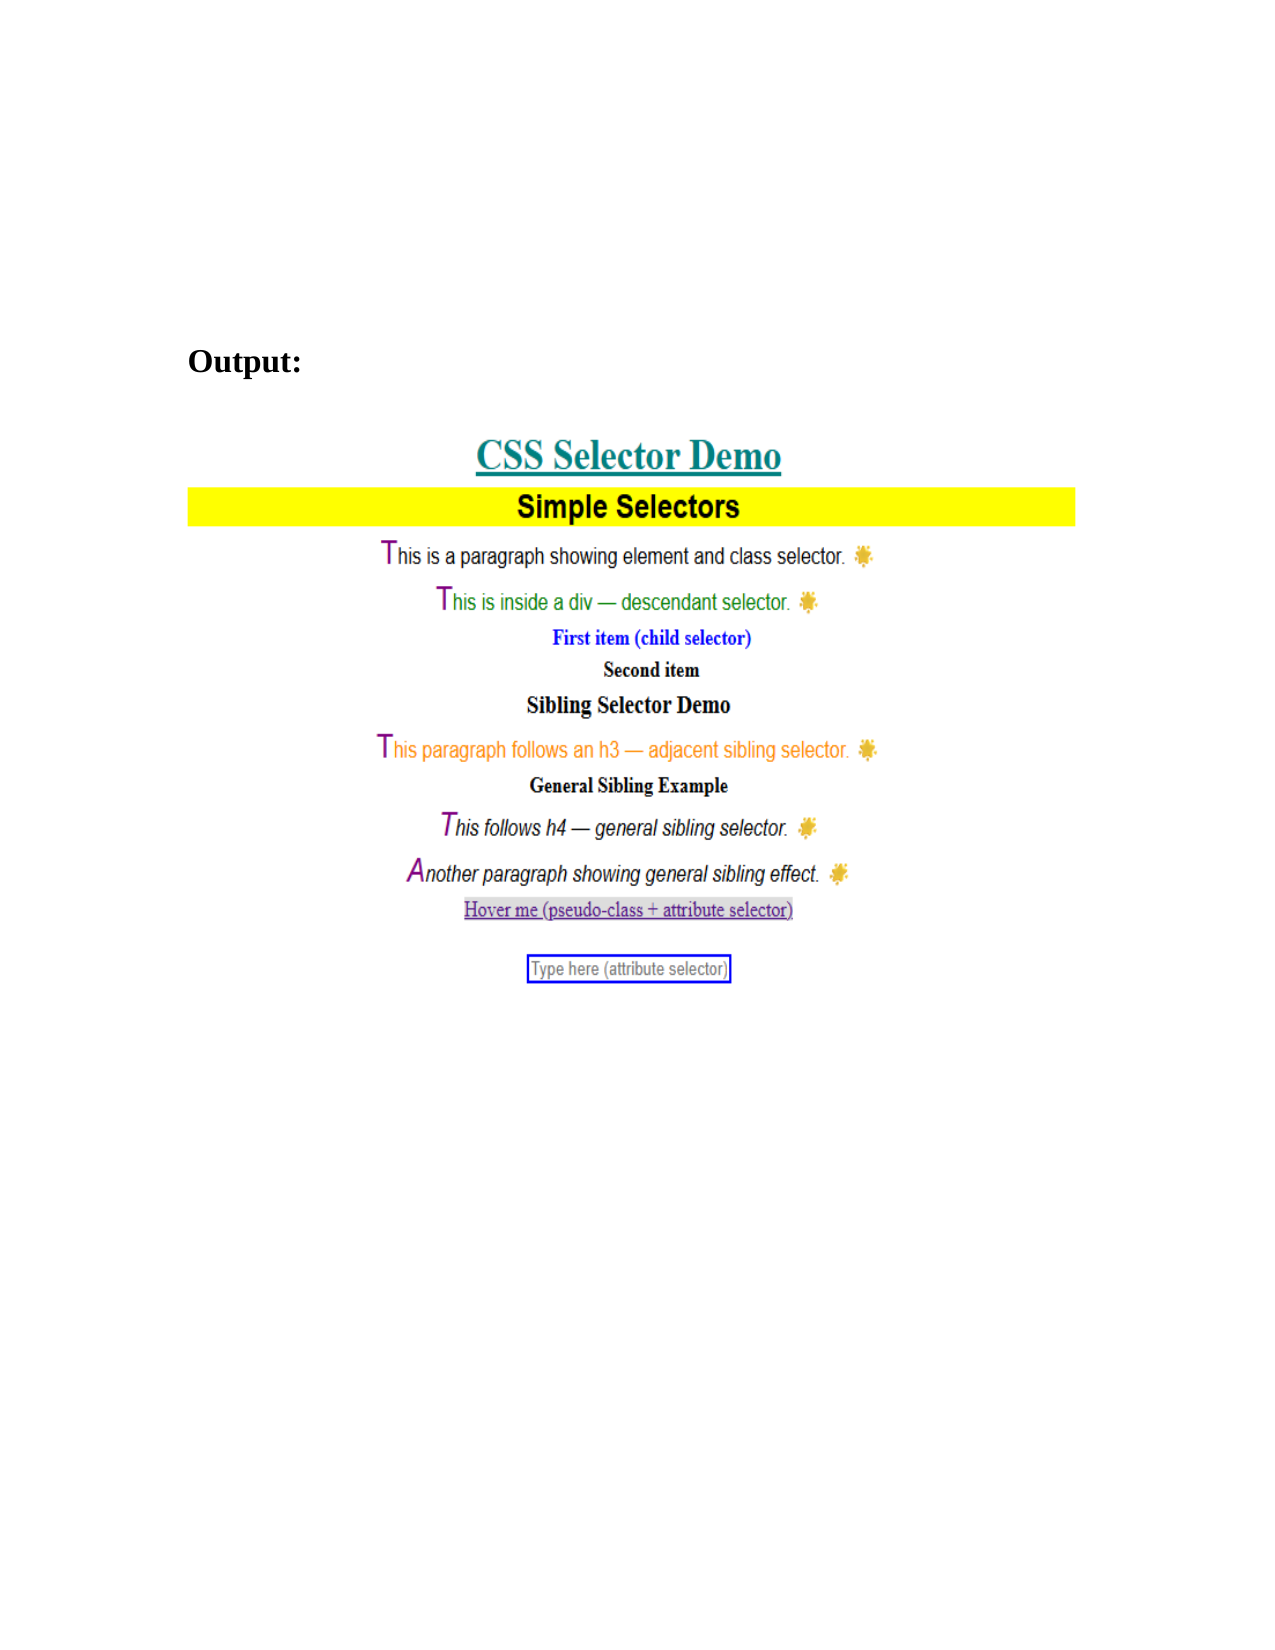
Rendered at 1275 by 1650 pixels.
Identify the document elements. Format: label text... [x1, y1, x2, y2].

picture [187, 416, 1076, 1109]
text Output: [187, 342, 1087, 380]
